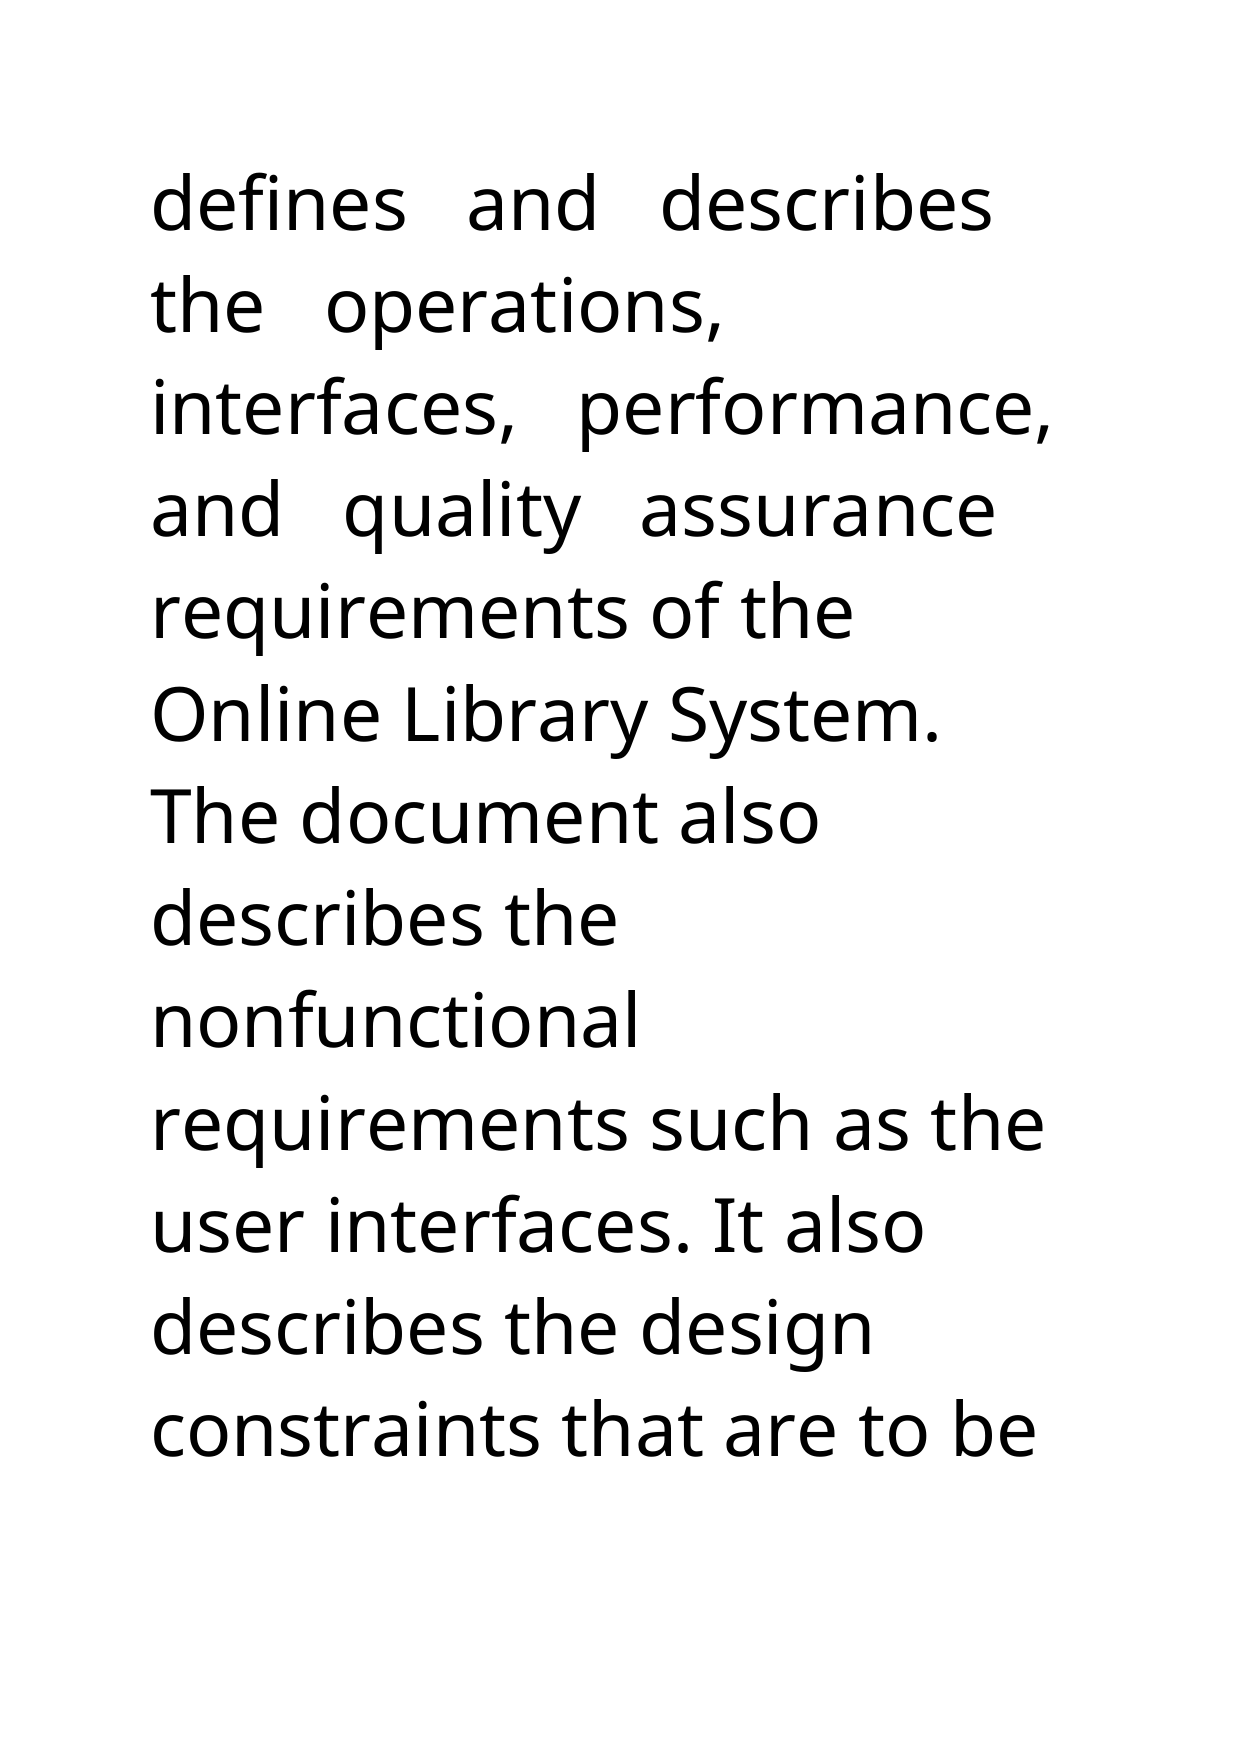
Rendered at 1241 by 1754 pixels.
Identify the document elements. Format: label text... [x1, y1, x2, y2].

text defines and describes the operations, interfaces, performance, and quality assurance [150, 150, 1090, 559]
text requirements of the Online Library System. The document also describes the nonfunctional [150, 559, 1090, 1070]
text requirements such as the user interfaces. It also describes the design constraints that are to be [150, 1070, 1090, 1478]
